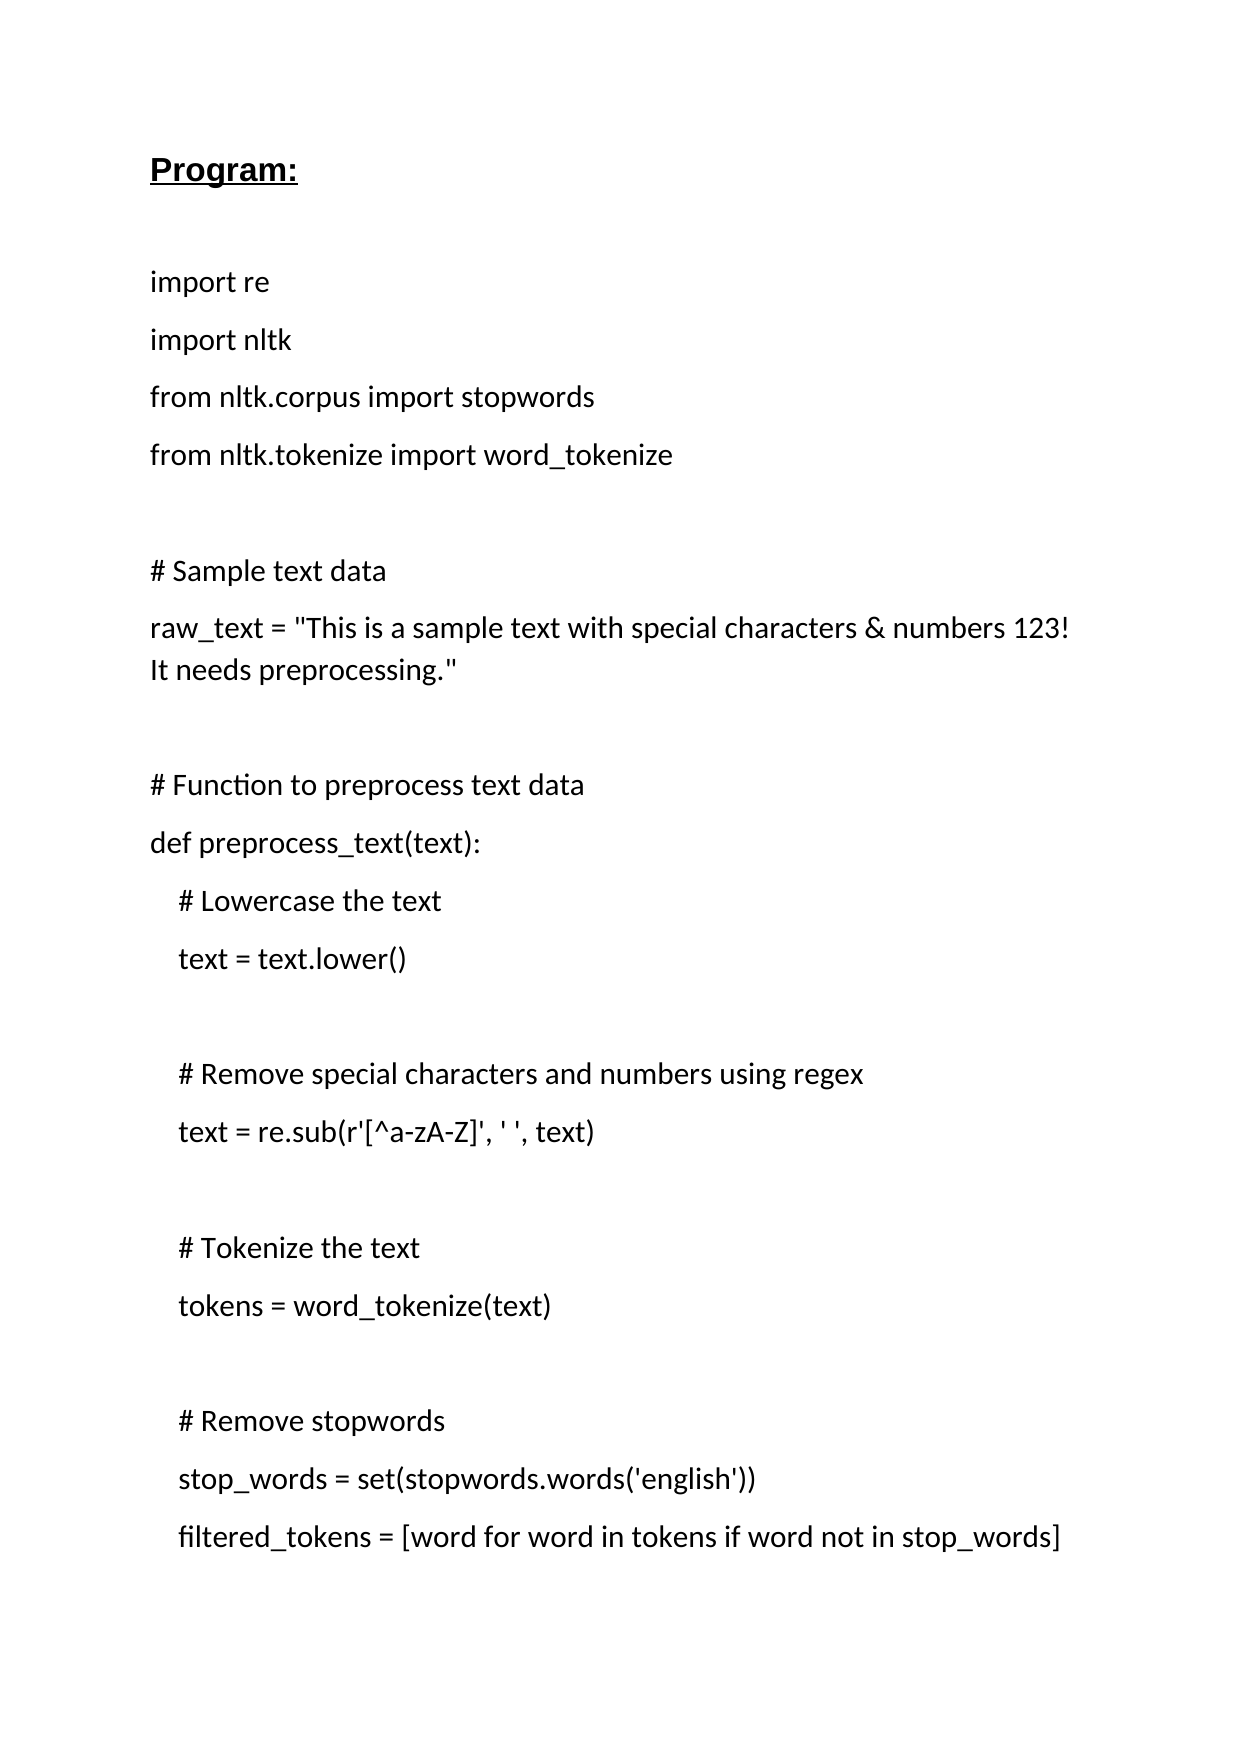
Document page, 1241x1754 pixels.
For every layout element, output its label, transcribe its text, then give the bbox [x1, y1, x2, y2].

text stop_words = set(stopwords.words('english')) [150, 1459, 1090, 1497]
text filtered_tokens = [word for word in tokens if word not in stop_words] [150, 1517, 1090, 1555]
text # Function to preprocess text data [150, 765, 1090, 803]
text tokens = word_tokenize(text) [150, 1286, 1090, 1324]
text text = re.sub(r'[^a-zA-Z]', ' ', text) [150, 1112, 1090, 1150]
text # Lowercase the text [150, 881, 1090, 919]
text text = text.lower() [150, 939, 1090, 977]
text # Remove stopwords [150, 1401, 1090, 1439]
text import re [150, 262, 1090, 300]
text # Tokenize the text [150, 1228, 1090, 1266]
subtitle Program: [150, 150, 1090, 188]
text from nltk.corpus import stopwords [150, 377, 1090, 416]
text # Sample text data [150, 551, 1090, 589]
text def preprocess_text(text): [150, 823, 1090, 861]
text import nltk [150, 319, 1090, 358]
text raw_text = "This is a sample text with special characters & numbers 123! It needs preprocessing." [150, 609, 1090, 688]
text from nltk.tokenize import word_tokenize [150, 435, 1090, 473]
text # Remove special characters and numbers using regex [150, 1054, 1090, 1093]
